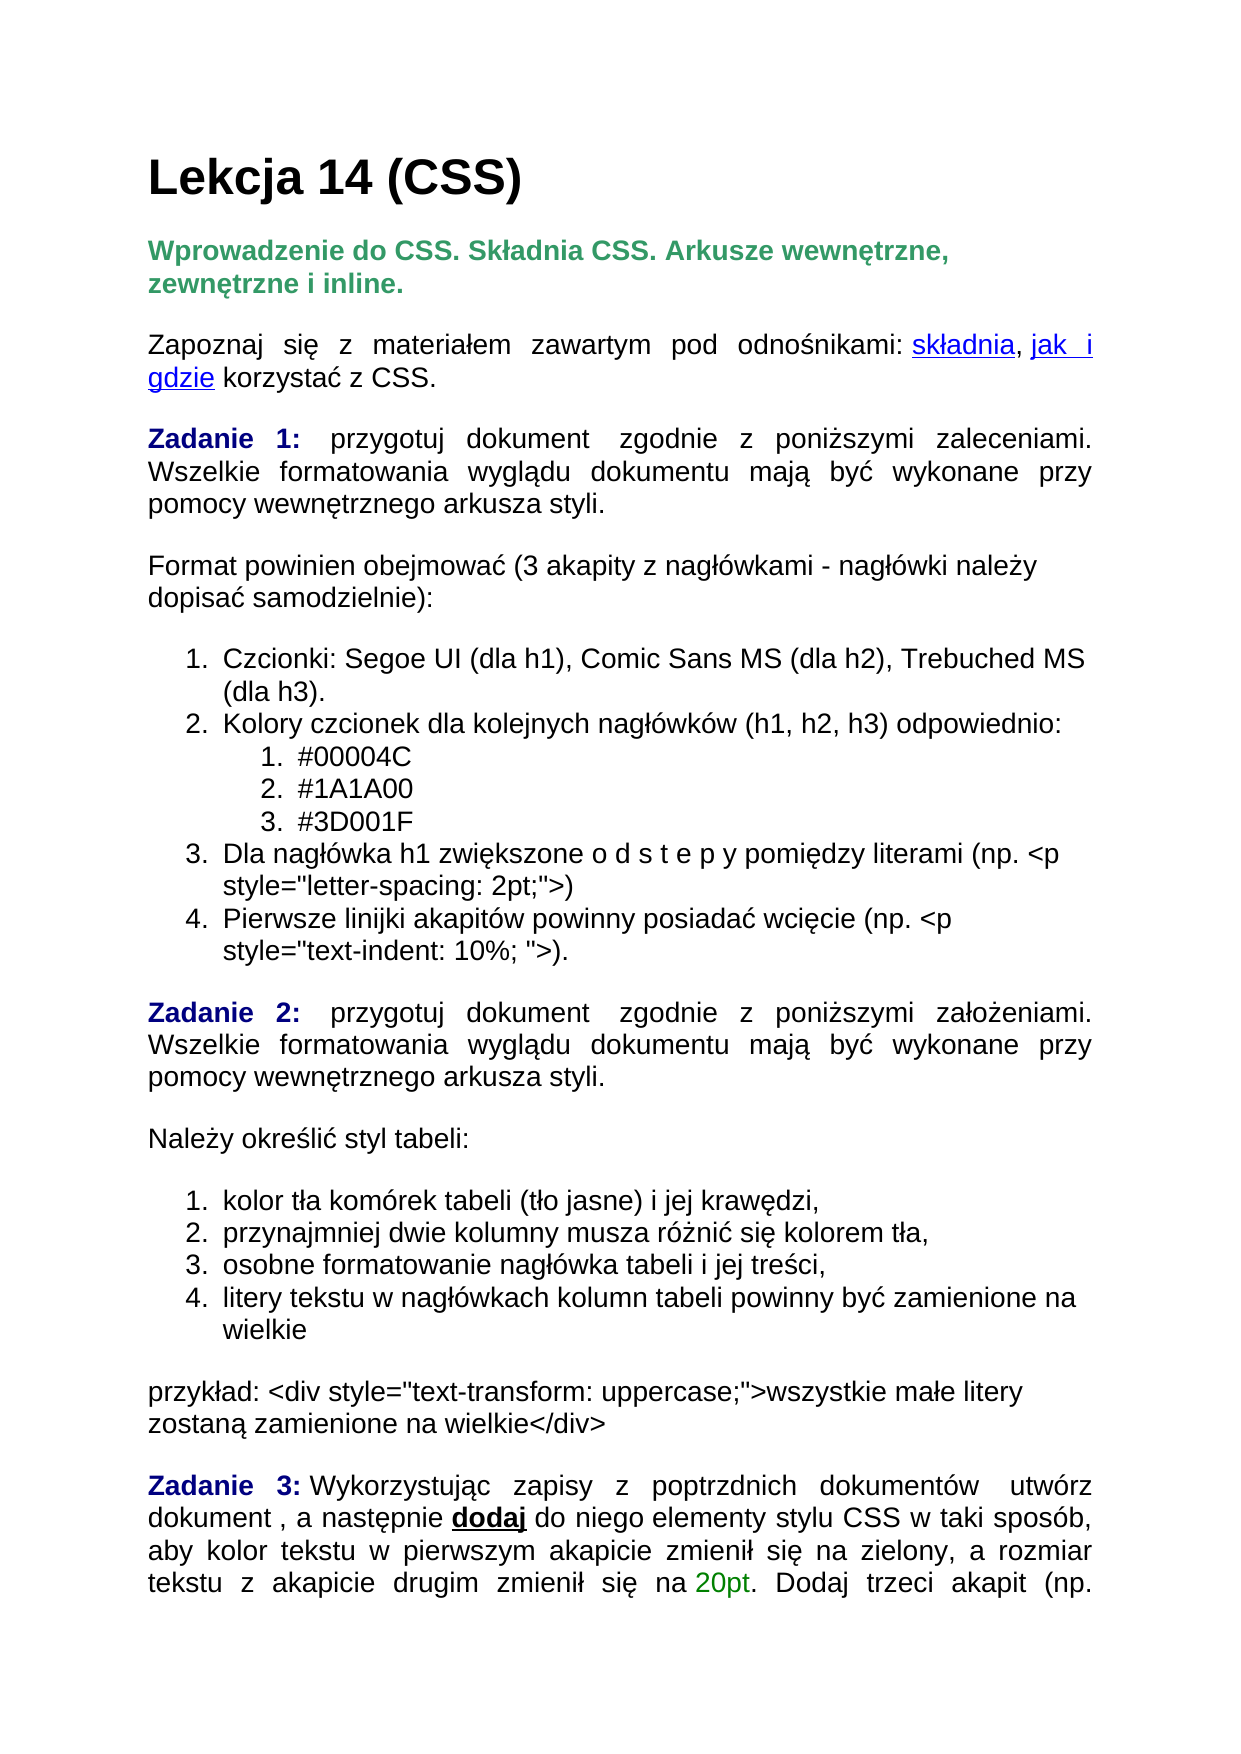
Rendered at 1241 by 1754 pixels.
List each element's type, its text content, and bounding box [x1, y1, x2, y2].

text Wprowadzenie do CSS. Składnia CSS. Arkusze wewnętrzne, zewnętrzne i inline. [148, 234, 1093, 299]
list osobne formatowanie nagłówka tabeli i jej treści, [185, 1248, 1093, 1281]
list #1A1A00 [260, 772, 1093, 804]
text Zadanie 2: przygotuj dokument zgodnie z poniższymi założeniami. Wszelkie formatowania wyglądu dokumentu mają być wykonane przy pomocy wewnętrznego arkusza styli. [148, 996, 1093, 1093]
list #3D001F [260, 804, 1093, 837]
list kolor tła komórek tabeli (tło jasne) i jej krawędzi, [185, 1183, 1093, 1216]
text Zapoznaj się z materiałem zawartym pod odnośnikami: składnia, jak i gdzie korzystać z CSS. [148, 328, 1093, 393]
list Czcionki: Segoe UI (dla h1), Comic Sans MS (dla h2), Trebuched MS (dla h3). [185, 642, 1093, 707]
list litery tekstu w nagłówkach kolumn tabeli powinny być zamienione na wielkie [185, 1281, 1093, 1346]
text Zadanie 1: przygotuj dokument zgodnie z poniższymi zaleceniami. Wszelkie formatowania wyglądu dokumentu mają być wykonane przy pomocy wewnętrznego arkusza styli. [148, 422, 1093, 519]
list przynajmniej dwie kolumny musza różnić się kolorem tła, [185, 1216, 1093, 1248]
list #00004C [260, 740, 1093, 772]
text przykład: <div style="text-transform: uppercase;">wszystkie małe litery zostaną zamienione na wielkie</div> [148, 1375, 1093, 1439]
text Format powinien obejmować (3 akapity z nagłówkami - nagłówki należy dopisać samodzielnie): [148, 548, 1093, 613]
list Dla nagłówka h1 zwiększone o d s t e p y pomiędzy literami (np. <p style="letter-spacing: 2pt;">) [185, 837, 1093, 902]
list Kolory czcionek dla kolejnych nagłówków (h1, h2, h3) odpowiednio: [185, 707, 1093, 740]
list Pierwsze linijki akapitów powinny posiadać wcięcie (np. <p style="text-indent: 10%; ">). [185, 902, 1093, 966]
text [148, 1469, 1093, 1598]
text Należy określić styl tabeli: [148, 1122, 1093, 1154]
text Lekcja 14 (CSS) [148, 148, 1093, 205]
